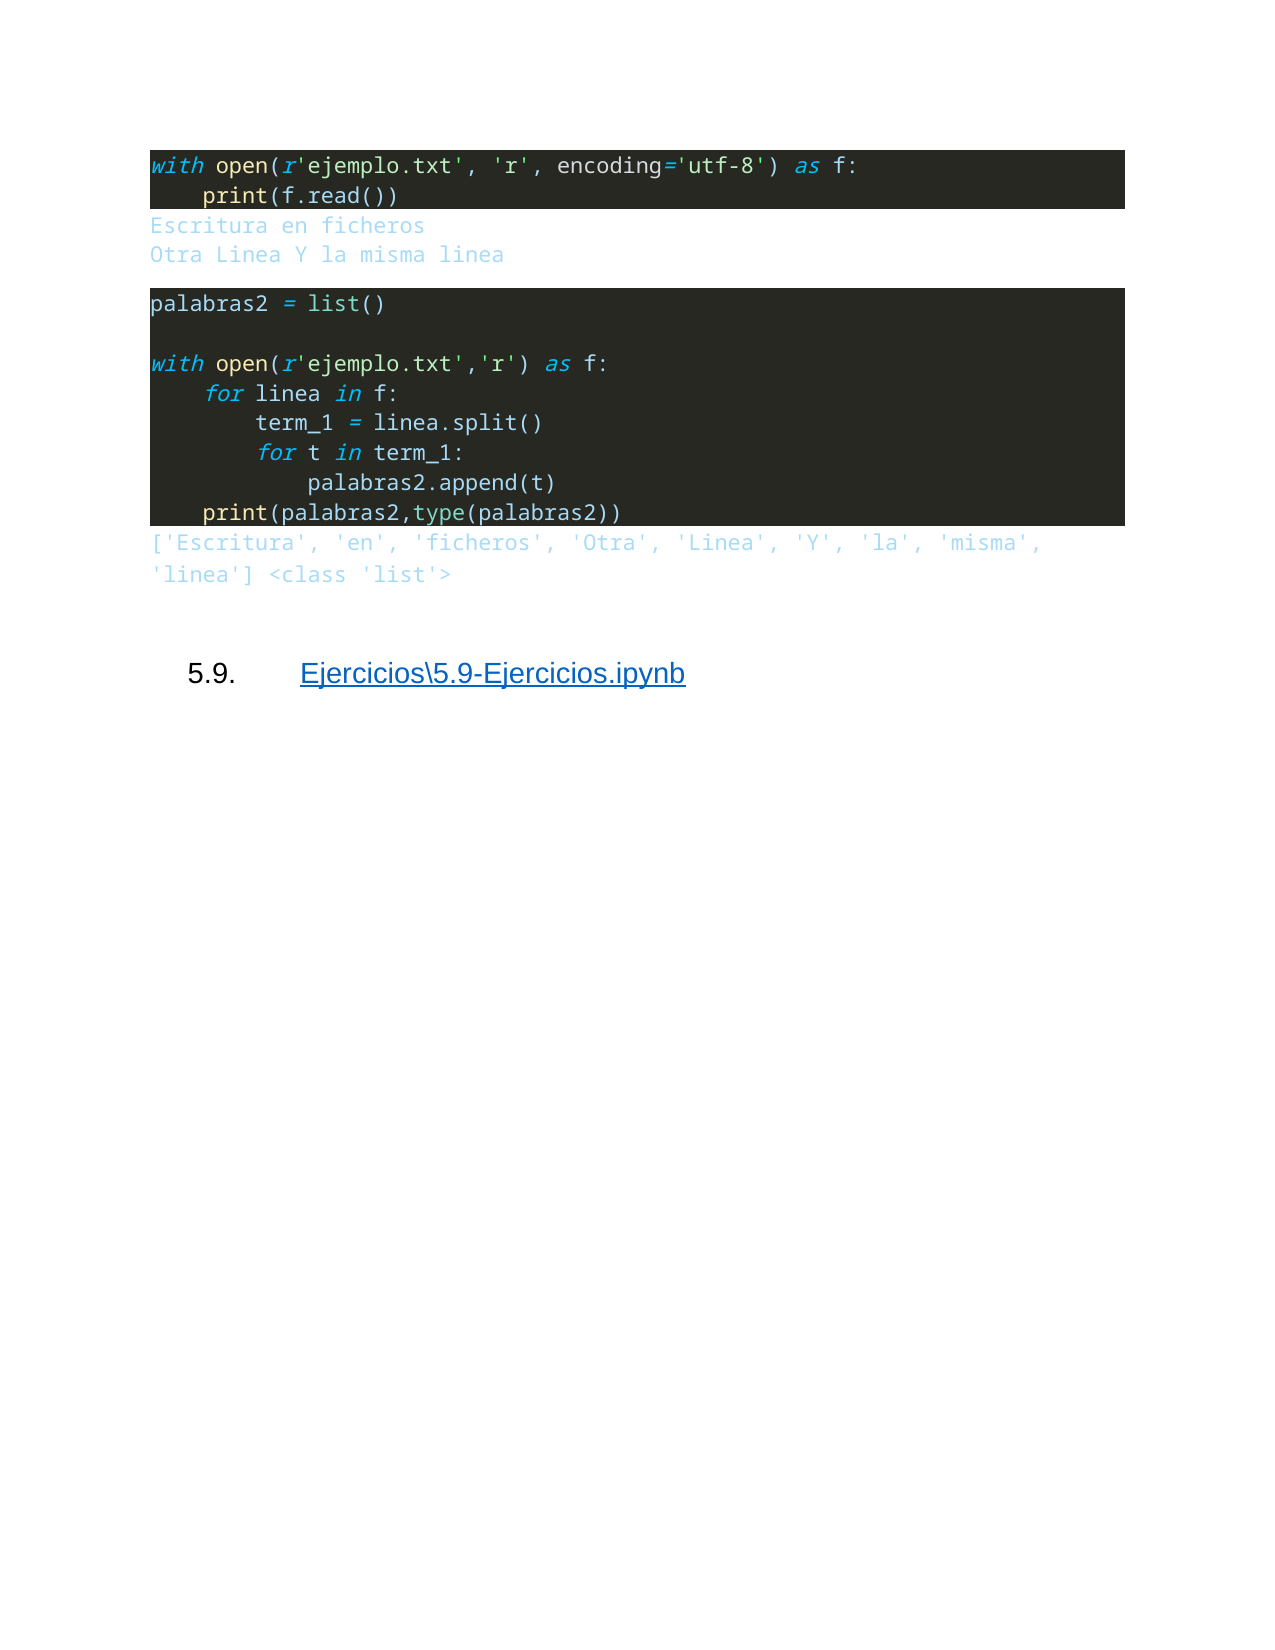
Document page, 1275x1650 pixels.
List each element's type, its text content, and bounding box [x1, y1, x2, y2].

subtitle Ejercicios\5.9-Ejercicios.ipynb [187, 656, 1125, 689]
text palabras2.append(t) [150, 467, 1125, 497]
text for t in term_1: [150, 437, 1125, 467]
text palabras2 = list() [150, 288, 1125, 318]
text with open(r'ejemplo.txt','r') as f: [150, 348, 1125, 377]
text for linea in f: [150, 377, 1125, 407]
text term_1 = linea.split() [150, 407, 1125, 437]
text ['Escritura', 'en', 'ficheros', 'Otra', 'Linea', 'Y', 'la', 'misma', 'linea'] <class 'list'> [150, 526, 1125, 588]
text print(palabras2,type(palabras2)) [150, 497, 1125, 526]
text with open(r'ejemplo.txt', 'r', encoding='utf-8') as f: [150, 150, 1125, 180]
text print(f.read()) [150, 180, 1125, 209]
text Otra Linea Y la misma linea [150, 239, 1125, 269]
text Escritura en ficheros [150, 209, 1125, 239]
